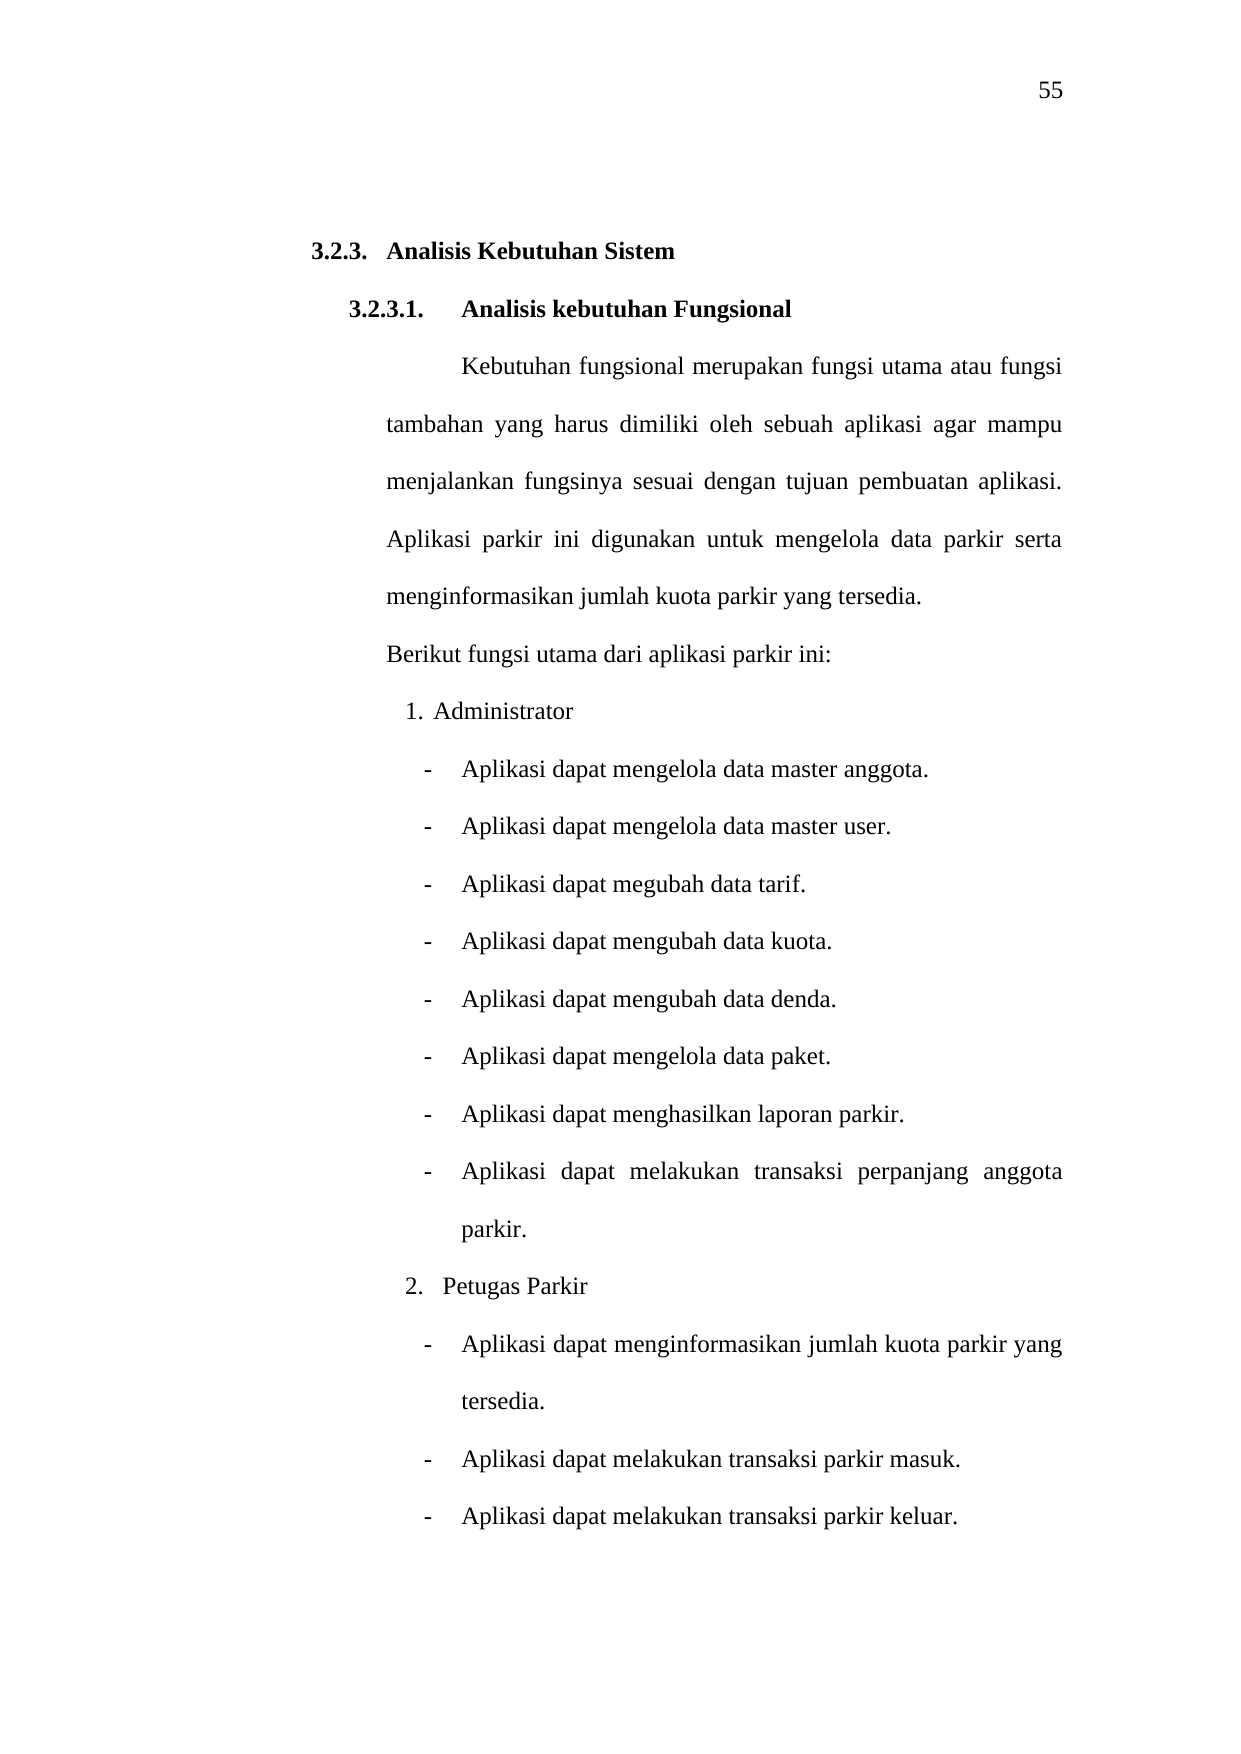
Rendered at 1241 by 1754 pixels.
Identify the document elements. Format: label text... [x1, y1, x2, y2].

list Kebutuhan fungsional merupakan fungsi utama atau fungsi tambahan yang harus dimiliki oleh sebuah aplikasi agar mampu menjalankan fungsinya sesuai dengan tujuan pembuatan aplikasi. Aplikasi parkir ini digunakan untuk mengelola data parkir serta menginformasikan jumlah kuota parkir yang tersedia. [386, 351, 1063, 610]
list Administrator [405, 696, 1063, 725]
list Aplikasi dapat menghasilkan laporan parkir. [424, 1099, 1063, 1127]
list Aplikasi dapat melakukan transaksi parkir masuk. [424, 1444, 1063, 1472]
list Aplikasi dapat mengubah data denda. [424, 984, 1063, 1012]
list Aplikasi dapat mengelola data master user. [424, 811, 1063, 840]
list Aplikasi dapat mengelola data master anggota. [424, 754, 1063, 782]
list Analisis Kebutuhan Sistem [311, 236, 1063, 265]
list Aplikasi dapat melakukan transaksi parkir keluar. [424, 1501, 1063, 1530]
list Aplikasi dapat megubah data tarif. [424, 869, 1063, 897]
list Aplikasi dapat menginformasikan jumlah kuota parkir yang tersedia. [424, 1329, 1063, 1415]
list Analisis kebutuhan Fungsional [349, 294, 1063, 322]
list Berikut fungsi utama dari aplikasi parkir ini: [386, 639, 1063, 667]
list Aplikasi dapat mengubah data kuota. [424, 926, 1063, 955]
list Aplikasi dapat mengelola data paket. [424, 1041, 1063, 1070]
list Petugas Parkir [405, 1271, 1063, 1300]
list Aplikasi dapat melakukan transaksi perpanjang anggota parkir. [424, 1156, 1063, 1242]
